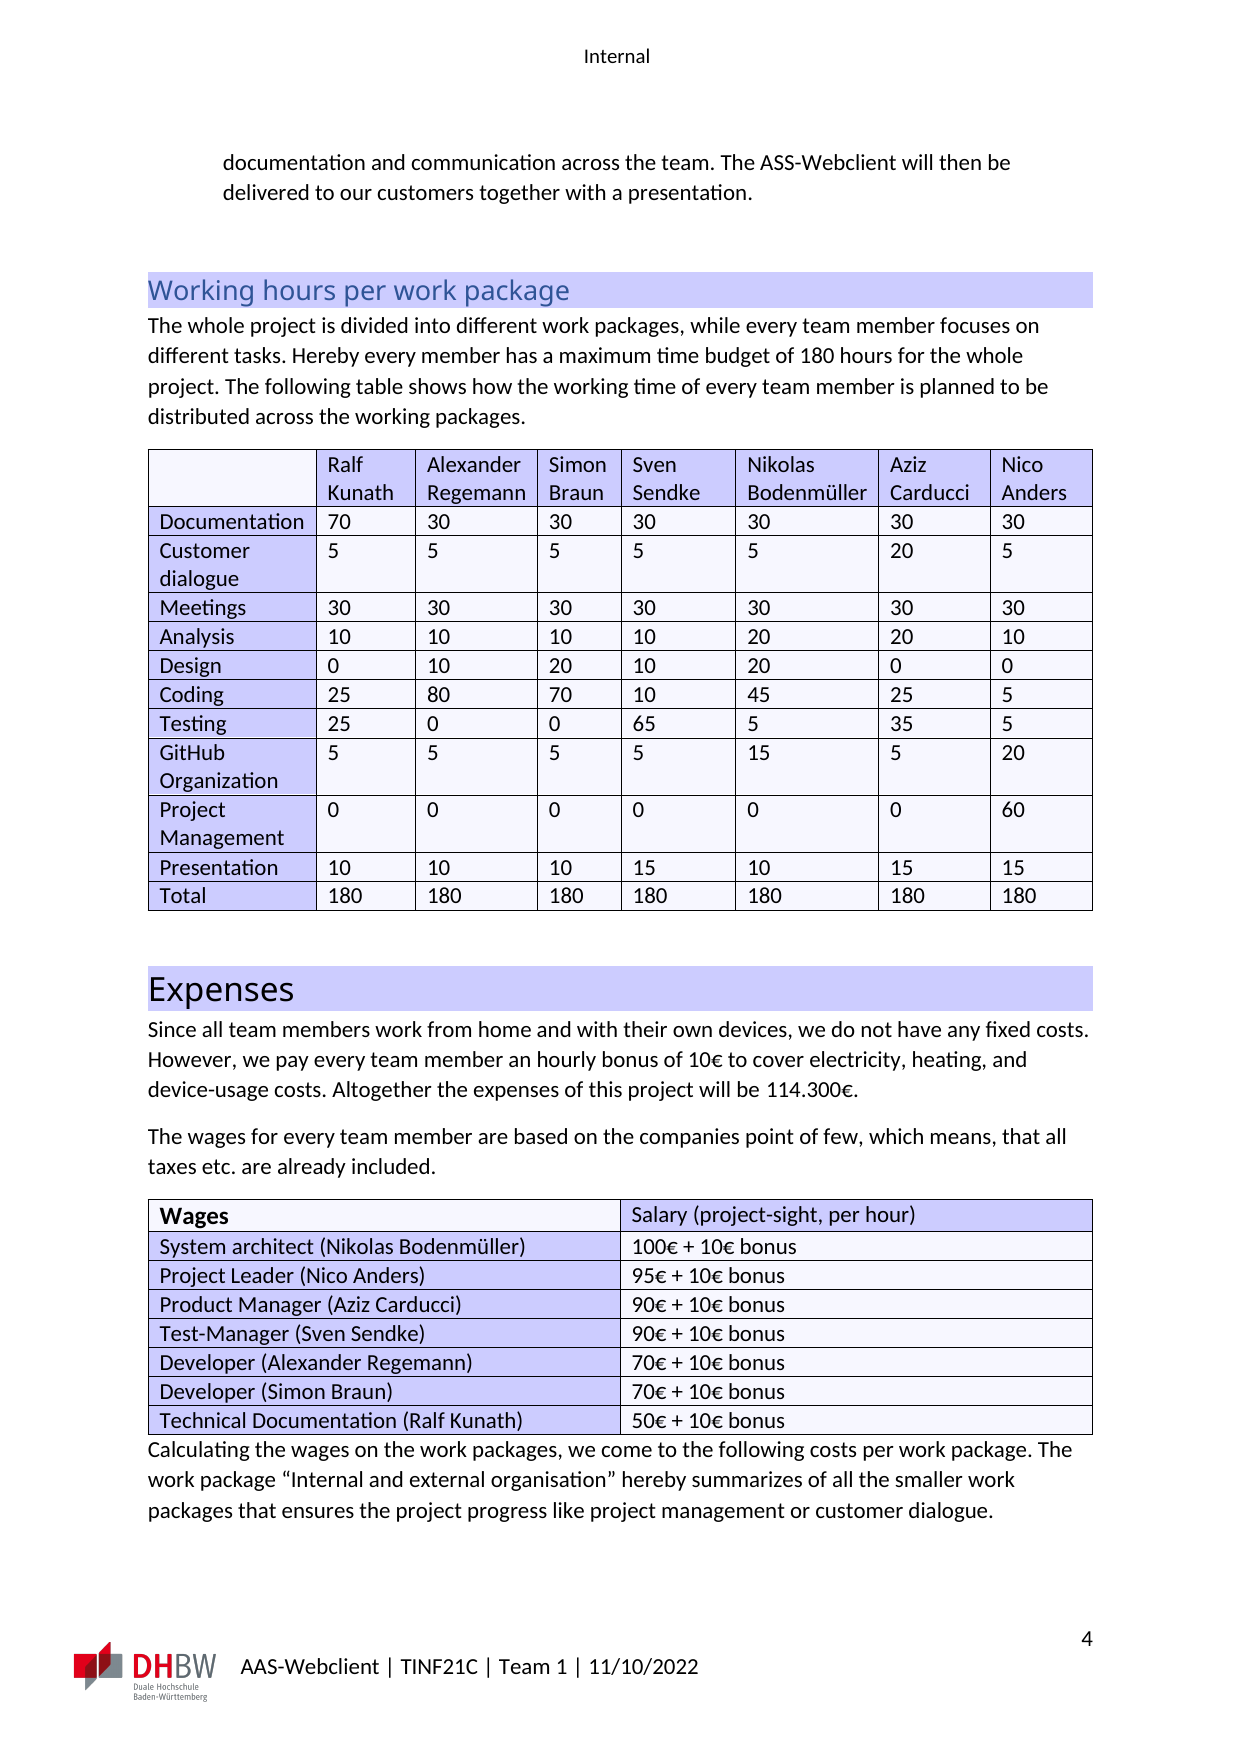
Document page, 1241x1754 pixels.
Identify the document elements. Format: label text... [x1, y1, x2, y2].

table_header Alexander Regemann [416, 450, 537, 506]
table_cell 180 [622, 882, 735, 910]
table_cell Presentation [149, 853, 316, 881]
table_cell 20 [736, 622, 878, 650]
table_cell 0 [416, 796, 537, 852]
table_cell 0 [736, 796, 878, 852]
table_cell 30 [736, 593, 878, 621]
table_cell 100€ + 10€ bonus [621, 1232, 1092, 1260]
subtitle Expenses [148, 966, 1093, 1011]
table_cell Developer (Alexander Regemann) [149, 1348, 620, 1376]
table_cell 10 [416, 651, 537, 679]
table_cell 50€ + 10€ bonus [621, 1406, 1092, 1434]
table_cell 35 [879, 709, 990, 737]
subtitle Working hours per work package [148, 272, 1093, 308]
table_cell 95€ + 10€ bonus [621, 1261, 1092, 1289]
table_cell 0 [538, 796, 621, 852]
table_cell 5 [538, 536, 621, 592]
table_cell 0 [879, 796, 990, 852]
table_header Simon Braun [538, 450, 621, 506]
table_header Sven Sendke [622, 450, 735, 506]
table_cell Design [149, 651, 316, 679]
table_header Wages [149, 1200, 620, 1231]
table_cell 10 [622, 651, 735, 679]
text Since all team members work from home and with their own devices, we do not have any fixed costs. However, we pay every team member an hourly bonus of 10€ to cover electricity, heating, and device-usage costs. Altogether the expenses of this project will be 114.300€. [148, 1015, 1093, 1103]
table_cell 0 [879, 651, 990, 679]
table_cell 60 [991, 796, 1092, 852]
table_cell 5 [317, 536, 415, 592]
table_cell 5 [991, 709, 1092, 737]
table_cell 15 [879, 853, 990, 881]
table_header Aziz Carducci [879, 450, 990, 506]
table_cell 5 [736, 709, 878, 737]
table_cell System architect (Nikolas Bodenmüller) [149, 1232, 620, 1260]
table_cell 90€ + 10€ bonus [621, 1319, 1092, 1347]
table_cell 5 [622, 739, 735, 794]
table_cell 5 [416, 536, 537, 592]
table_cell Meetings [149, 593, 316, 621]
table_cell 30 [317, 593, 415, 621]
table_cell 30 [538, 507, 621, 535]
table_cell 20 [991, 739, 1092, 794]
text The whole project is divided into different work packages, while every team member focuses on different tasks. Hereby every member has a maximum time budget of 180 hours for the whole project. The following table shows how the working time of every team member is planned to be distributed across the working packages. [148, 311, 1093, 430]
table_cell 15 [736, 739, 878, 794]
table_cell 0 [991, 651, 1092, 679]
table_cell 10 [416, 853, 537, 881]
table_cell 25 [317, 709, 415, 737]
table_cell 5 [317, 739, 415, 794]
table_cell 10 [416, 622, 537, 650]
table_cell 70 [317, 507, 415, 535]
table_cell 5 [538, 739, 621, 794]
table_cell 65 [622, 709, 735, 737]
table_cell 5 [622, 536, 735, 592]
table_cell 180 [879, 882, 990, 910]
table_cell Project Leader (Nico Anders) [149, 1261, 620, 1289]
table_cell 0 [317, 796, 415, 852]
table_cell Documentation [149, 507, 316, 535]
table_cell Coding [149, 680, 316, 708]
table_cell 180 [736, 882, 878, 910]
table_cell Total [149, 882, 316, 910]
table_cell 15 [991, 853, 1092, 881]
table_cell 30 [416, 593, 537, 621]
table_cell 30 [538, 593, 621, 621]
table_cell 25 [317, 680, 415, 708]
table_cell 10 [538, 853, 621, 881]
table_cell 0 [416, 709, 537, 737]
table_cell 70€ + 10€ bonus [621, 1377, 1092, 1405]
table_cell 0 [622, 796, 735, 852]
table_cell 20 [879, 622, 990, 650]
text Calculating the wages on the work packages, we come to the following costs per work package. The work package “Internal and external organisation” hereby summarizes of all the smaller work packages that ensures the project progress like project management or customer dialogue. [148, 1435, 1093, 1524]
table_cell 10 [317, 622, 415, 650]
table_cell 30 [991, 593, 1092, 621]
table_cell 180 [991, 882, 1092, 910]
table_cell 30 [991, 507, 1092, 535]
table_cell 25 [879, 680, 990, 708]
table_cell 5 [879, 739, 990, 794]
table_cell 20 [736, 651, 878, 679]
table_cell 30 [622, 593, 735, 621]
table_cell 20 [538, 651, 621, 679]
table_cell Product Manager (Aziz Carducci) [149, 1290, 620, 1318]
table_cell 5 [736, 536, 878, 592]
table_cell 90€ + 10€ bonus [621, 1290, 1092, 1318]
table_cell Test-Manager (Sven Sendke) [149, 1319, 620, 1347]
table_cell Customer dialogue [149, 536, 316, 592]
table_cell 180 [416, 882, 537, 910]
table_cell 30 [622, 507, 735, 535]
table_header Nikolas Bodenmüller [736, 450, 878, 506]
picture [73, 1642, 216, 1702]
table_cell GitHub Organization [149, 739, 316, 794]
table_cell 30 [879, 593, 990, 621]
table_cell 80 [416, 680, 537, 708]
table_cell 30 [416, 507, 537, 535]
table_cell 5 [991, 680, 1092, 708]
table_cell 10 [736, 853, 878, 881]
table_cell 180 [317, 882, 415, 910]
table_cell 5 [416, 739, 537, 794]
table_cell 30 [736, 507, 878, 535]
table_cell 0 [317, 651, 415, 679]
table_cell Analysis [149, 622, 316, 650]
table_header Nico Anders [991, 450, 1092, 506]
table_cell 45 [736, 680, 878, 708]
table_cell Developer (Simon Braun) [149, 1377, 620, 1405]
table_cell 0 [538, 709, 621, 737]
table_cell 20 [879, 536, 990, 592]
table_header Salary (project-sight, per hour) [621, 1200, 1092, 1231]
table_cell Project Management [149, 796, 316, 852]
table_cell Technical Documentation (Ralf Kunath) [149, 1406, 620, 1434]
table_cell 70€ + 10€ bonus [621, 1348, 1092, 1376]
table_header [149, 450, 316, 506]
table_cell Testing [149, 709, 316, 737]
text The wages for every team member are based on the companies point of few, which means, that all taxes etc. are already included. [148, 1122, 1093, 1180]
table_cell 70 [538, 680, 621, 708]
table_cell 10 [622, 622, 735, 650]
table_cell 180 [538, 882, 621, 910]
table_cell 5 [991, 536, 1092, 592]
table_cell 30 [879, 507, 990, 535]
table_cell 10 [317, 853, 415, 881]
table_cell 15 [622, 853, 735, 881]
table_header Ralf Kunath [317, 450, 415, 506]
table_cell 10 [622, 680, 735, 708]
table_cell 10 [538, 622, 621, 650]
table_cell 10 [991, 622, 1092, 650]
